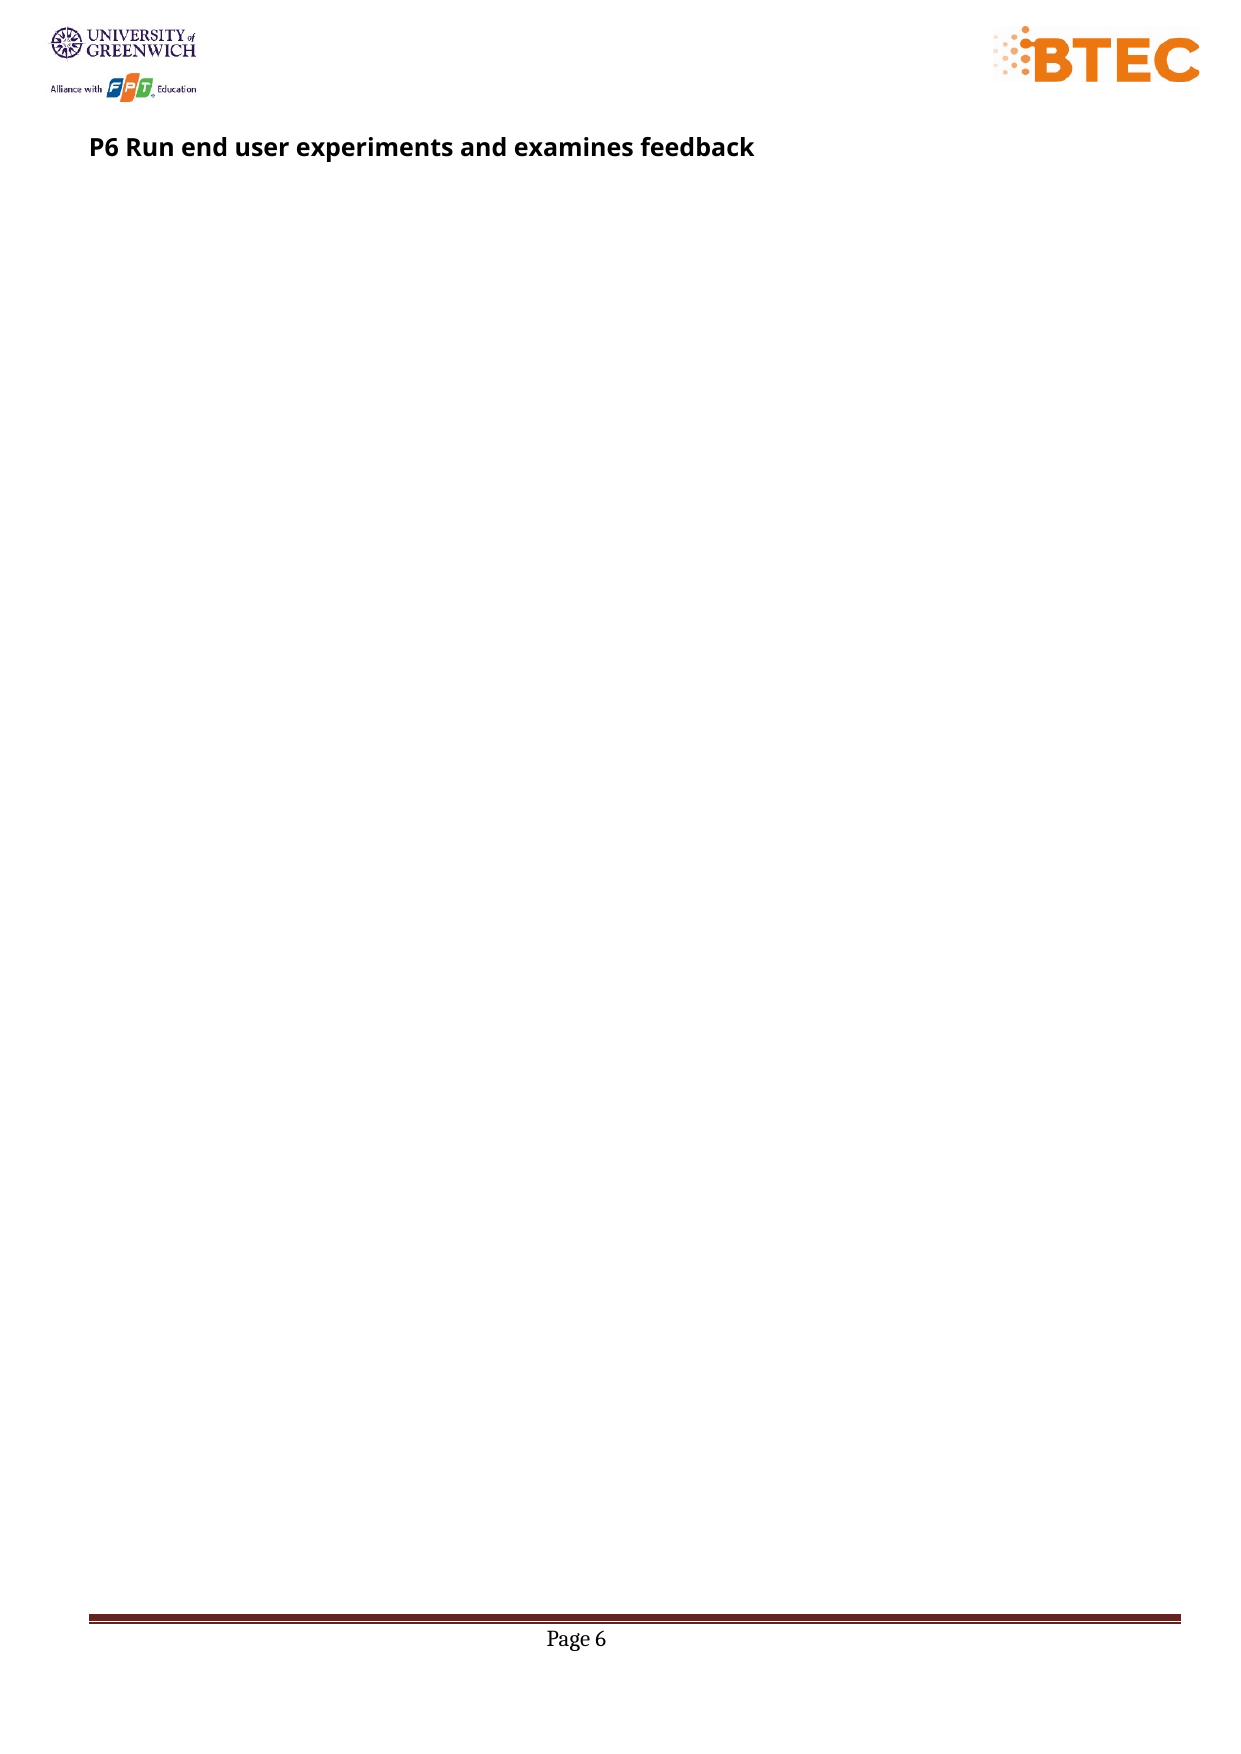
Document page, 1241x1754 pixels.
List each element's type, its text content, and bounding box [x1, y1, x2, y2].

picture [38, 14, 207, 112]
picture [993, 26, 1200, 82]
text P6 Run end user experiments and examines feedback [89, 130, 1181, 164]
